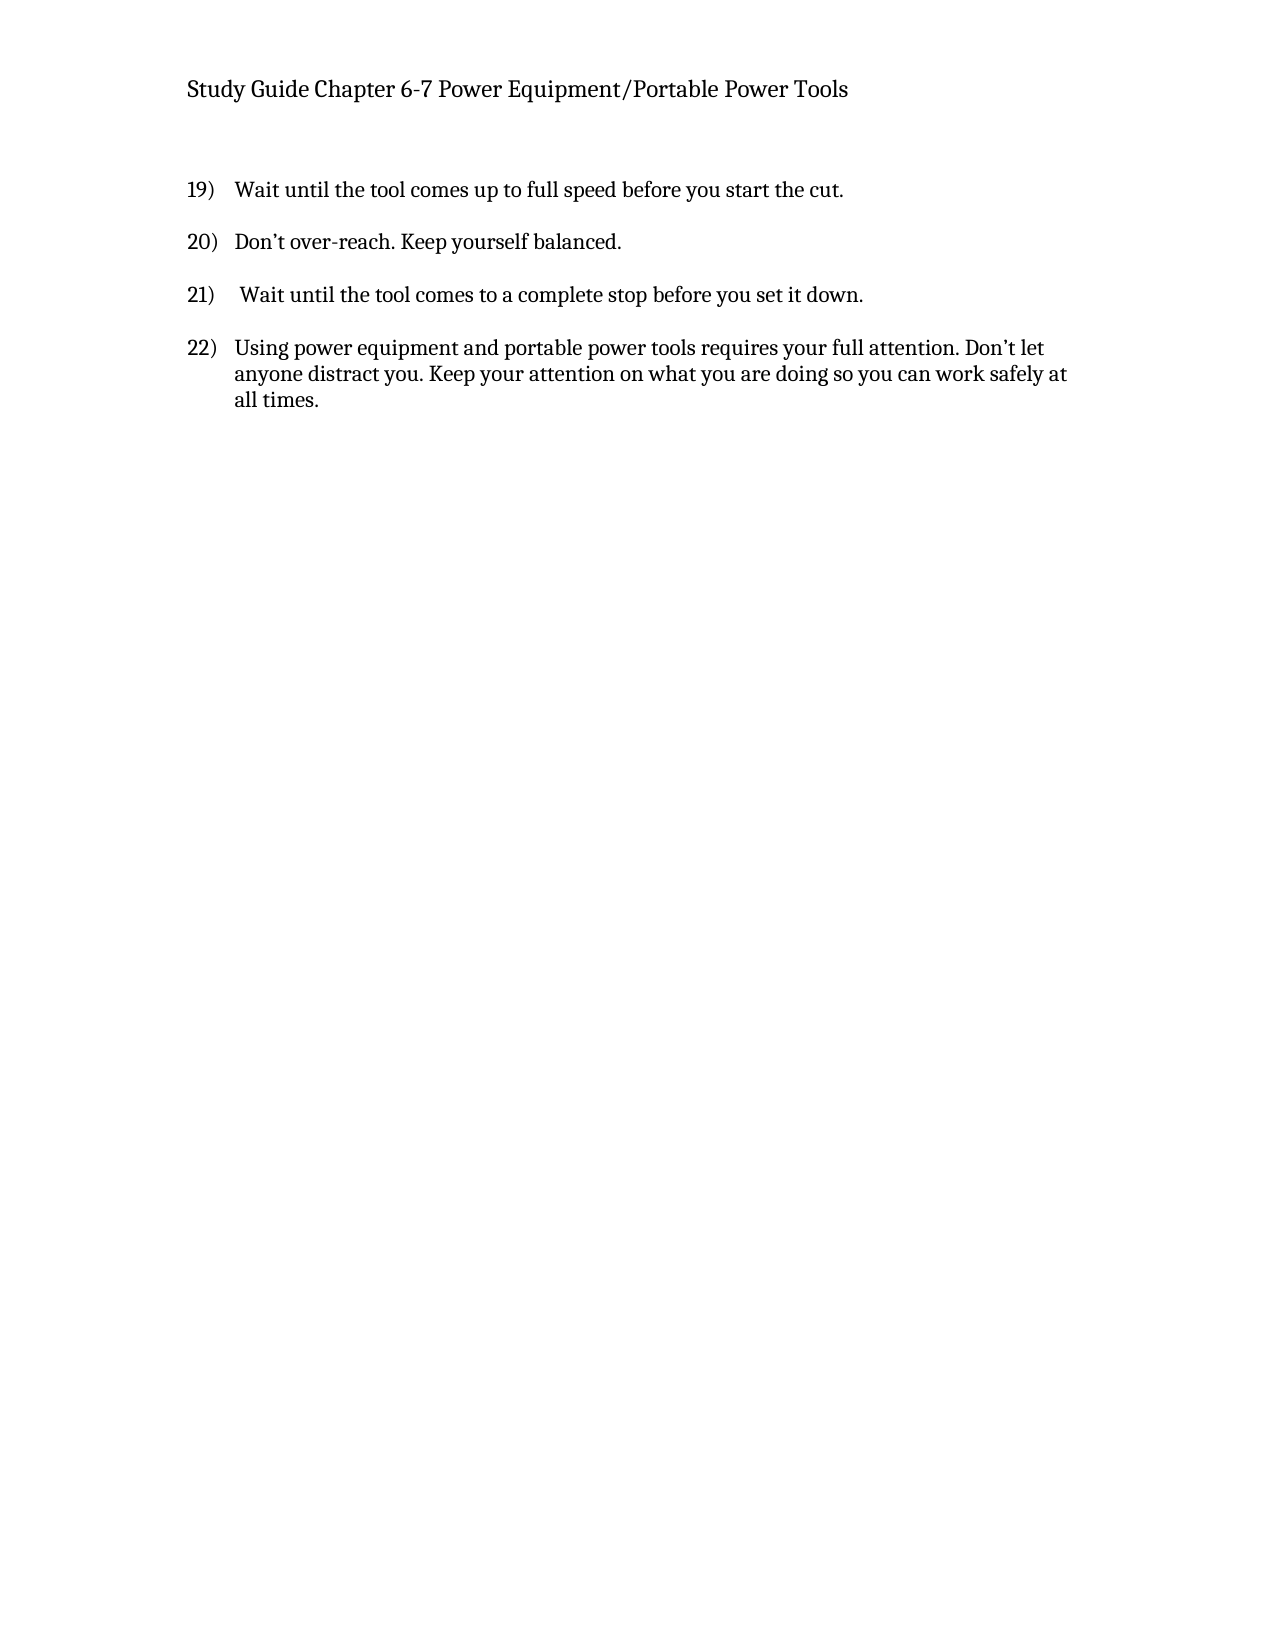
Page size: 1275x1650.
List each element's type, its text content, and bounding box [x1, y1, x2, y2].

list Don’t over-reach. Keep yourself balanced. [187, 229, 1087, 255]
list Using power equipment and portable power tools requires your full attention. Don’t let anyone distract you. Keep your attention on what you are doing so you can work safely at all times. [187, 334, 1087, 413]
list Wait until the tool comes up to full speed before you start the cut. [187, 176, 1087, 203]
list Wait until the tool comes to a complete stop before you set it down. [187, 282, 1087, 308]
